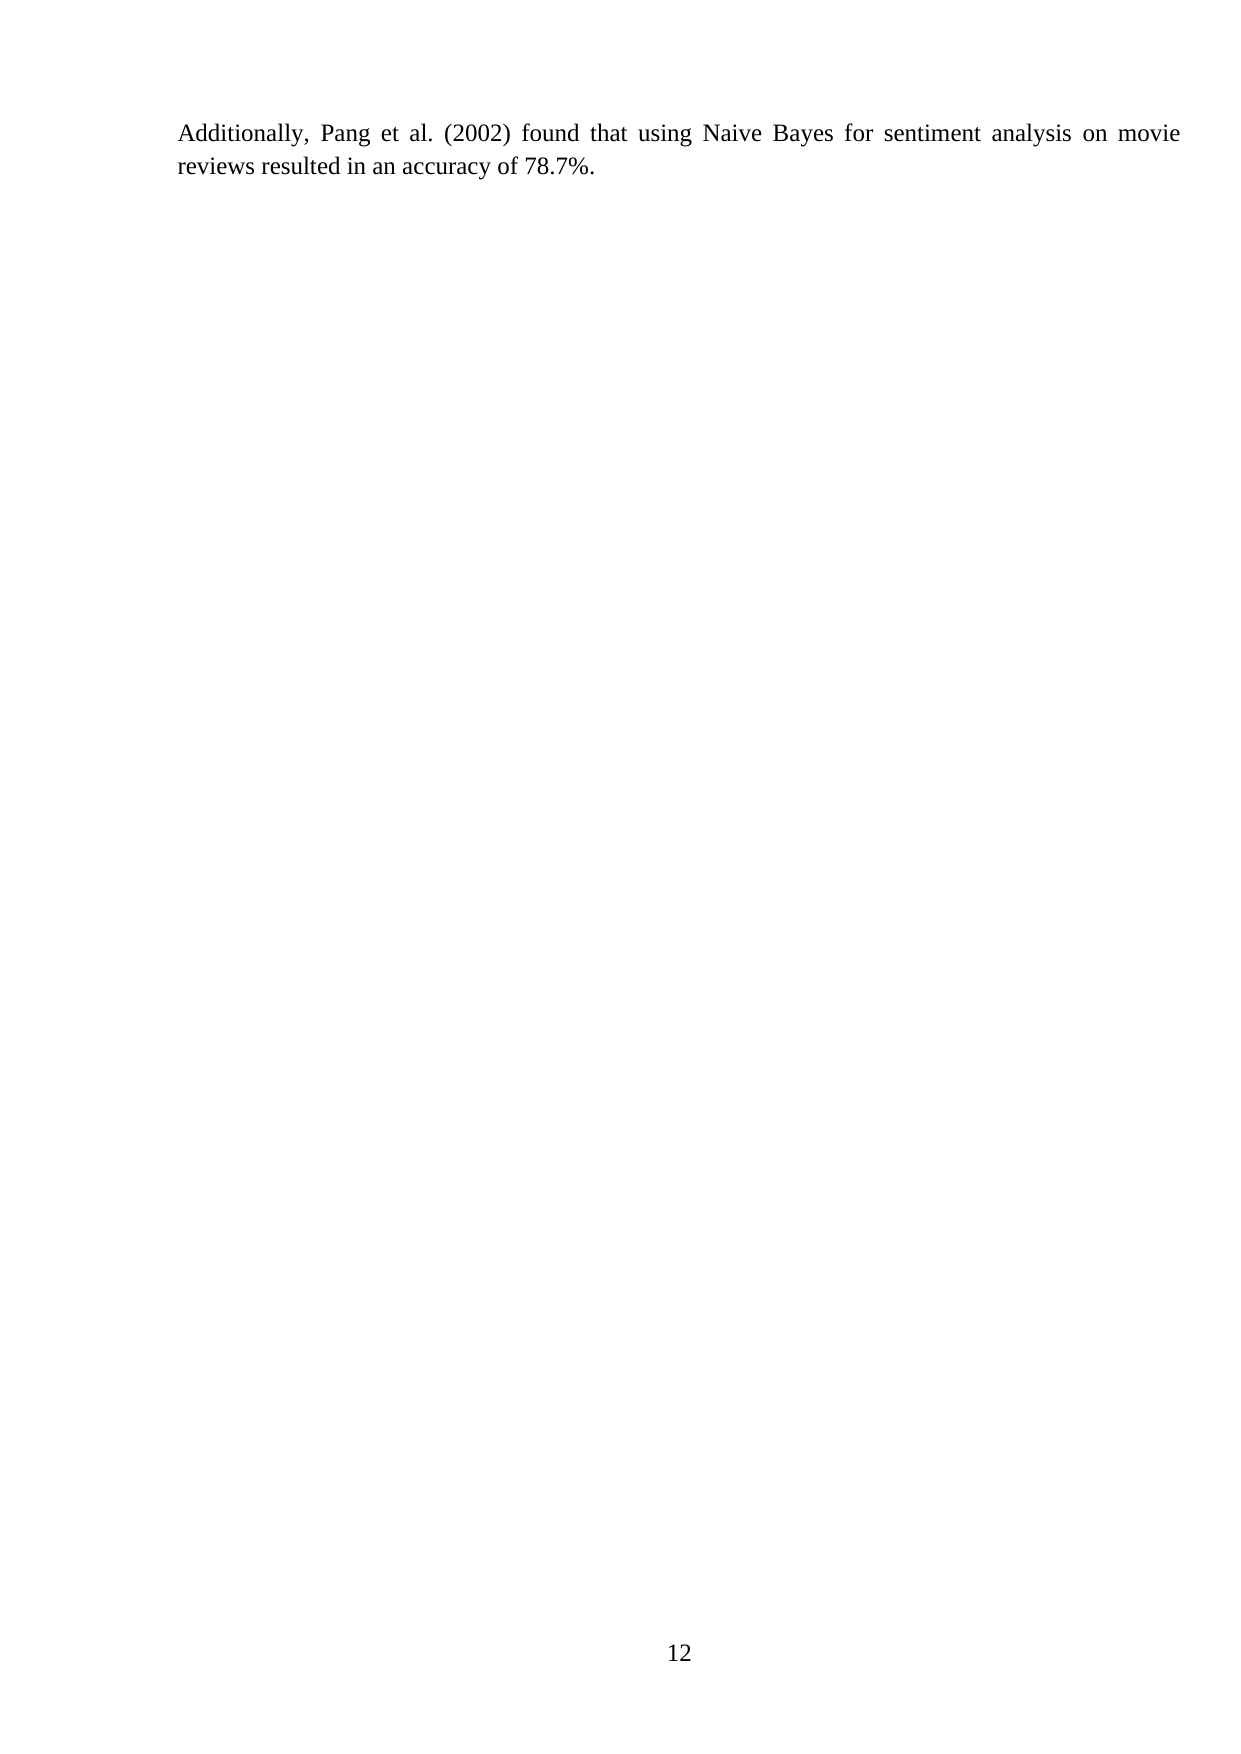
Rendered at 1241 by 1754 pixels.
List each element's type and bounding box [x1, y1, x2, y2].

text [177, 118, 1181, 180]
